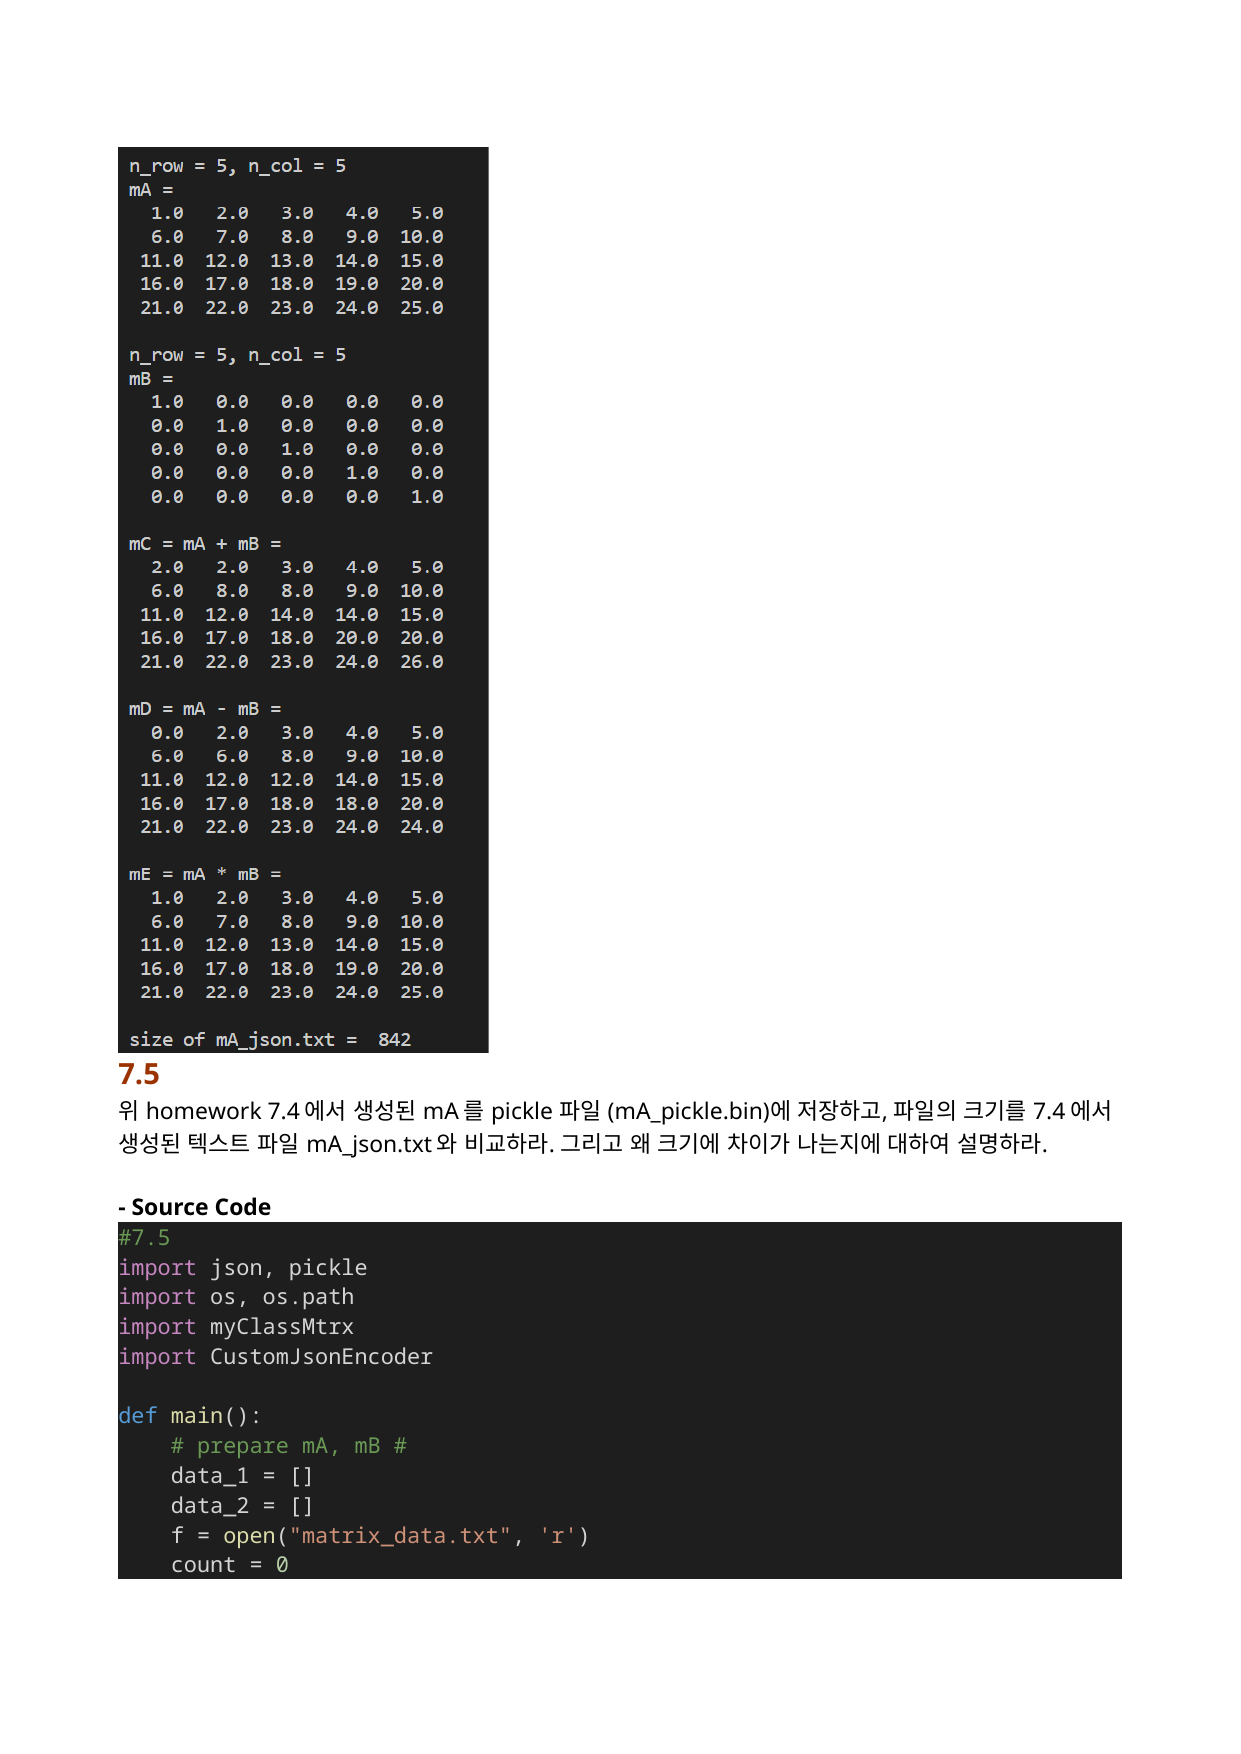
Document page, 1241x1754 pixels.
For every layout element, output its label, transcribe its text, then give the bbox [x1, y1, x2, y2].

text 위 homework 7.4에서 생성된 mA를 pickle 파일 (mA_pickle.bin)에 저장하고, 파일의 크기를 7.4에서 생성된 텍스트 파일 mA_json.txt와 비교하라. 그리고 왜 크기에 차이가 나는지에 대하여 설명하라. [118, 1093, 1122, 1159]
text data_1 = [] [118, 1460, 1122, 1490]
text import myClassMtrx [118, 1311, 1122, 1341]
picture [118, 147, 489, 1053]
text 7.5 [118, 1053, 1122, 1093]
text #7.5 [118, 1222, 1122, 1252]
text def main(): [118, 1401, 1122, 1430]
text f = open("matrix_data.txt", 'r') [118, 1520, 1122, 1549]
text count = 0 [118, 1549, 1122, 1579]
text import CustomJsonEncoder [118, 1341, 1122, 1371]
text import json, pickle [118, 1252, 1122, 1281]
text import os, os.path [118, 1281, 1122, 1311]
text # prepare mA, mB # [118, 1430, 1122, 1460]
text - Source Code [118, 1191, 1122, 1222]
text data_2 = [] [118, 1490, 1122, 1520]
